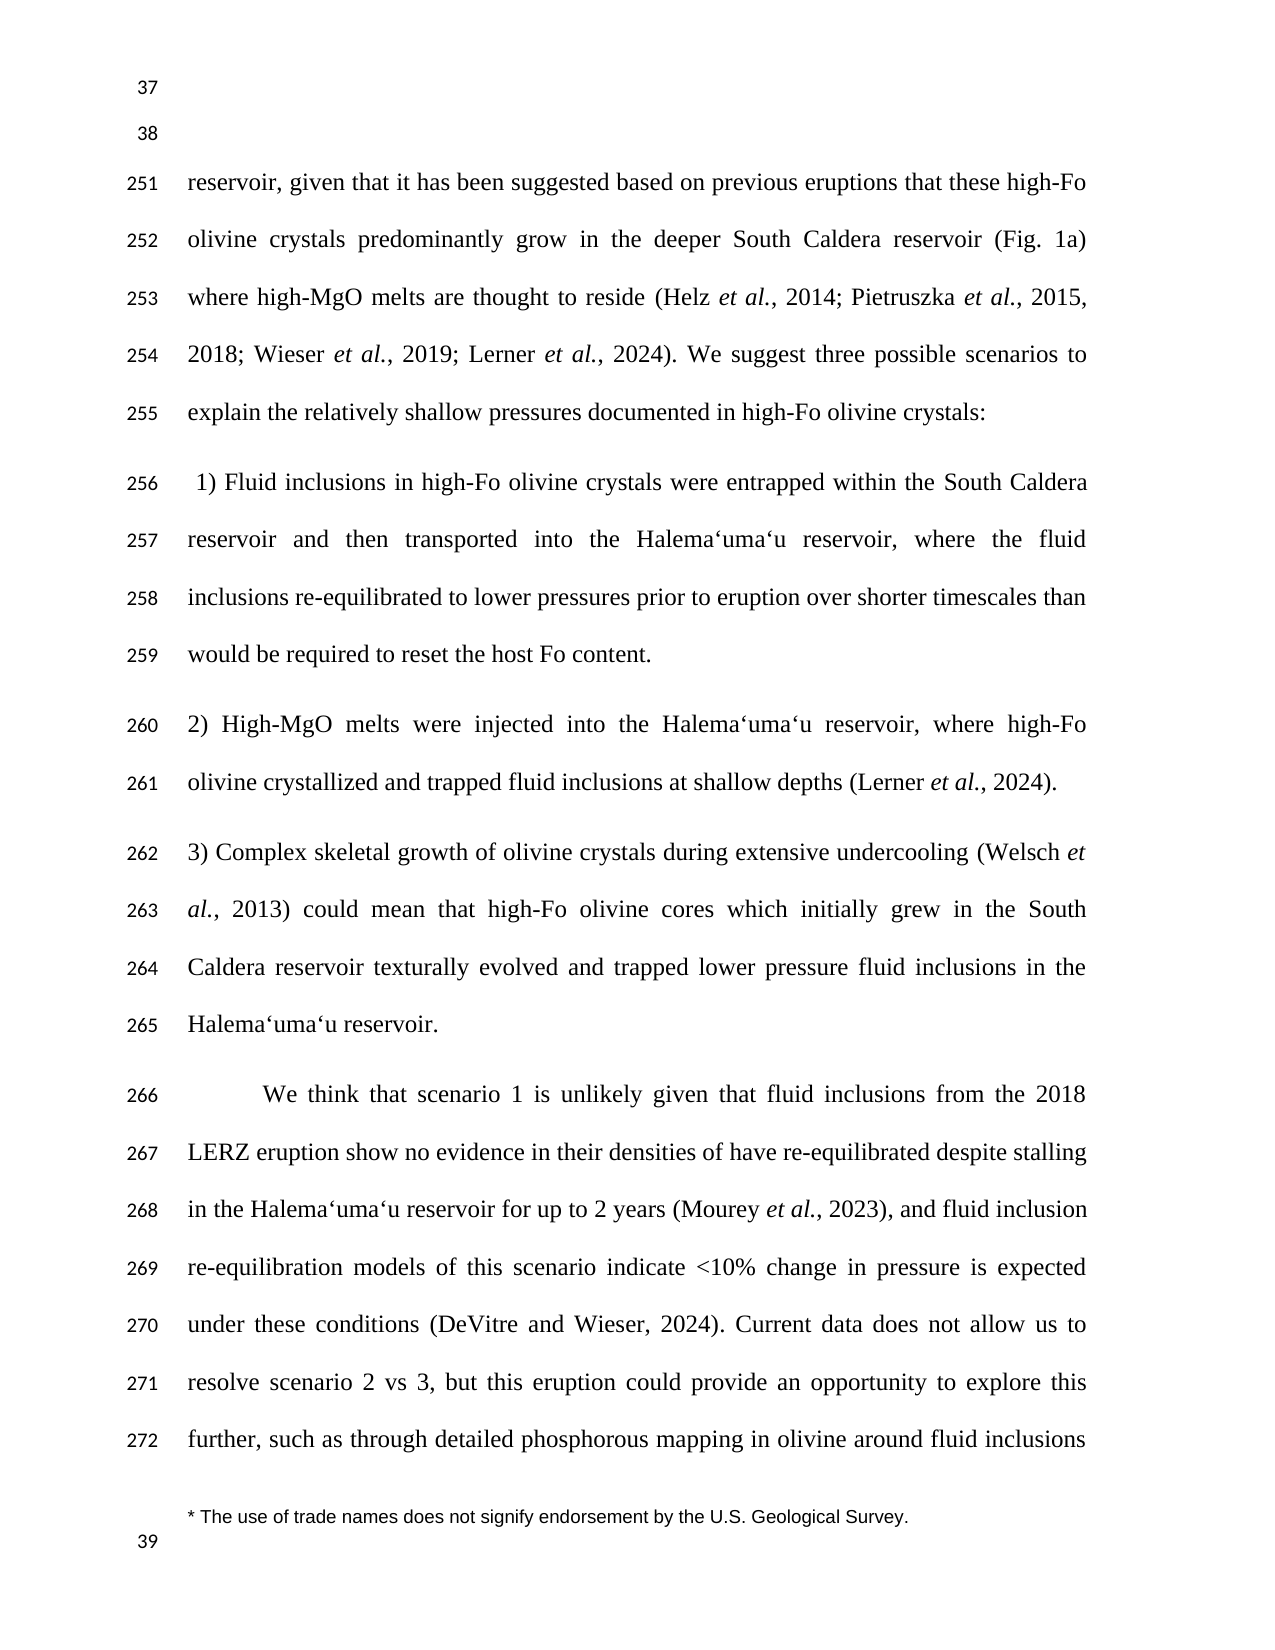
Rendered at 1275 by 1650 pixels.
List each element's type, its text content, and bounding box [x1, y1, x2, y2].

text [187, 1079, 1087, 1453]
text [187, 167, 1087, 426]
text 2) High-MgO melts were injected into the Halemaʻumaʻu reservoir, where high-Fo olivine crystallized and trapped fluid inclusions at shallow depths (Lerner et al., 2024). [187, 709, 1087, 796]
text 3) Complex skeletal growth of olivine crystals during extensive undercooling (Welsch et al., 2013) could mean that high-Fo olivine cores which initially grew in the South Caldera reservoir texturally evolved and trapped lower pressure fluid inclusions in the Halemaʻumaʻu reservoir. [187, 837, 1087, 1038]
text 1) Fluid inclusions in high-Fo olivine crystals were entrapped within the South Caldera reservoir and then transported into the Halemaʻumaʻu reservoir, where the fluid inclusions re-equilibrated to lower pressures prior to eruption over shorter timescales than would be required to reset the host Fo content. [187, 467, 1087, 668]
